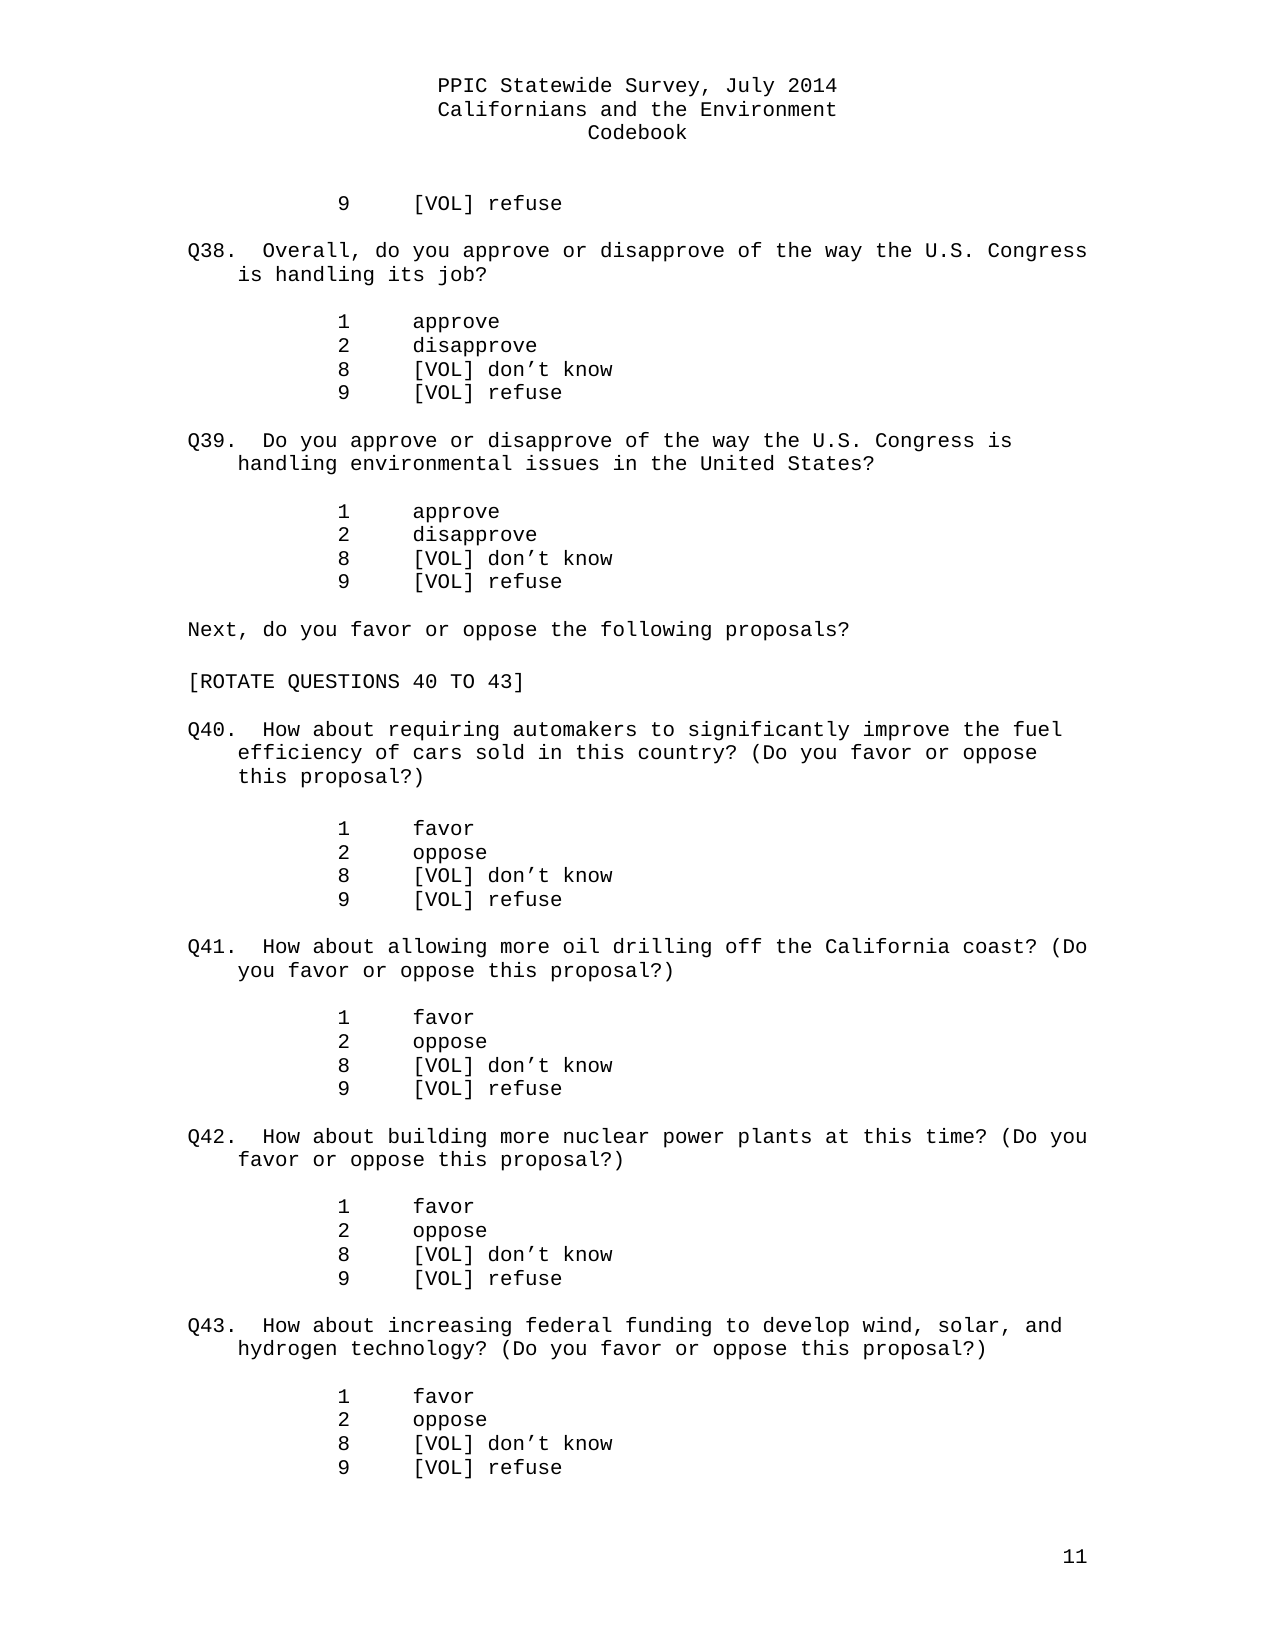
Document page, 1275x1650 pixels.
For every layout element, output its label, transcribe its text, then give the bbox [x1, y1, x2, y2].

text 2 oppose [337, 1409, 1087, 1433]
text 1 favor [337, 1007, 1087, 1031]
text 9 [VOL] refuse [337, 193, 1087, 217]
text 8 [VOL] don’t know [337, 1244, 1087, 1267]
text 2 oppose [337, 1220, 1087, 1244]
text 1 approve [337, 311, 1087, 335]
text Q38. Overall, do you approve or disapprove of the way the U.S. Congress is handling its job? [187, 241, 1087, 288]
text 9 [VOL] refuse [337, 1267, 1087, 1291]
text 8 [VOL] don’t know [337, 1433, 1087, 1457]
text Q39. Do you approve or disapprove of the way the U.S. Congress is handling environmental issues in the United States? [187, 430, 1087, 477]
text 8 [VOL] don’t know [337, 548, 1087, 572]
text 1 favor [337, 818, 1087, 842]
text Q41. How about allowing more oil drilling off the California coast? (Do you favor or oppose this proposal?) [187, 936, 1087, 984]
text 9 [VOL] refuse [337, 1078, 1087, 1102]
text 8 [VOL] don’t know [337, 359, 1087, 382]
text Next, do you favor or oppose the following proposals? [187, 619, 1087, 642]
text 9 [VOL] refuse [337, 889, 1087, 913]
text 9 [VOL] refuse [337, 382, 1087, 406]
text 1 favor [337, 1386, 1087, 1409]
text 9 [VOL] refuse [337, 1457, 1087, 1480]
text Q43. How about increasing federal funding to develop wind, solar, and hydrogen technology? (Do you favor or oppose this proposal?) [187, 1315, 1087, 1362]
text [ROTATE QUESTIONS 40 TO 43] [187, 671, 1087, 695]
text 8 [VOL] don’t know [337, 866, 1087, 889]
text 2 disapprove [337, 524, 1087, 548]
text 9 [VOL] refuse [337, 572, 1087, 595]
text 8 [VOL] don’t know [337, 1055, 1087, 1078]
text 2 disapprove [337, 335, 1087, 359]
text 1 favor [337, 1197, 1087, 1220]
text 1 approve [337, 501, 1087, 524]
text 2 oppose [337, 1031, 1087, 1055]
text Q40. How about requiring automakers to significantly improve the fuel efficiency of cars sold in this country? (Do you favor or oppose this proposal?) [187, 718, 1087, 818]
text Q42. How about building more nuclear power plants at this time? (Do you favor or oppose this proposal?) [187, 1126, 1087, 1173]
text 2 oppose [337, 842, 1087, 866]
